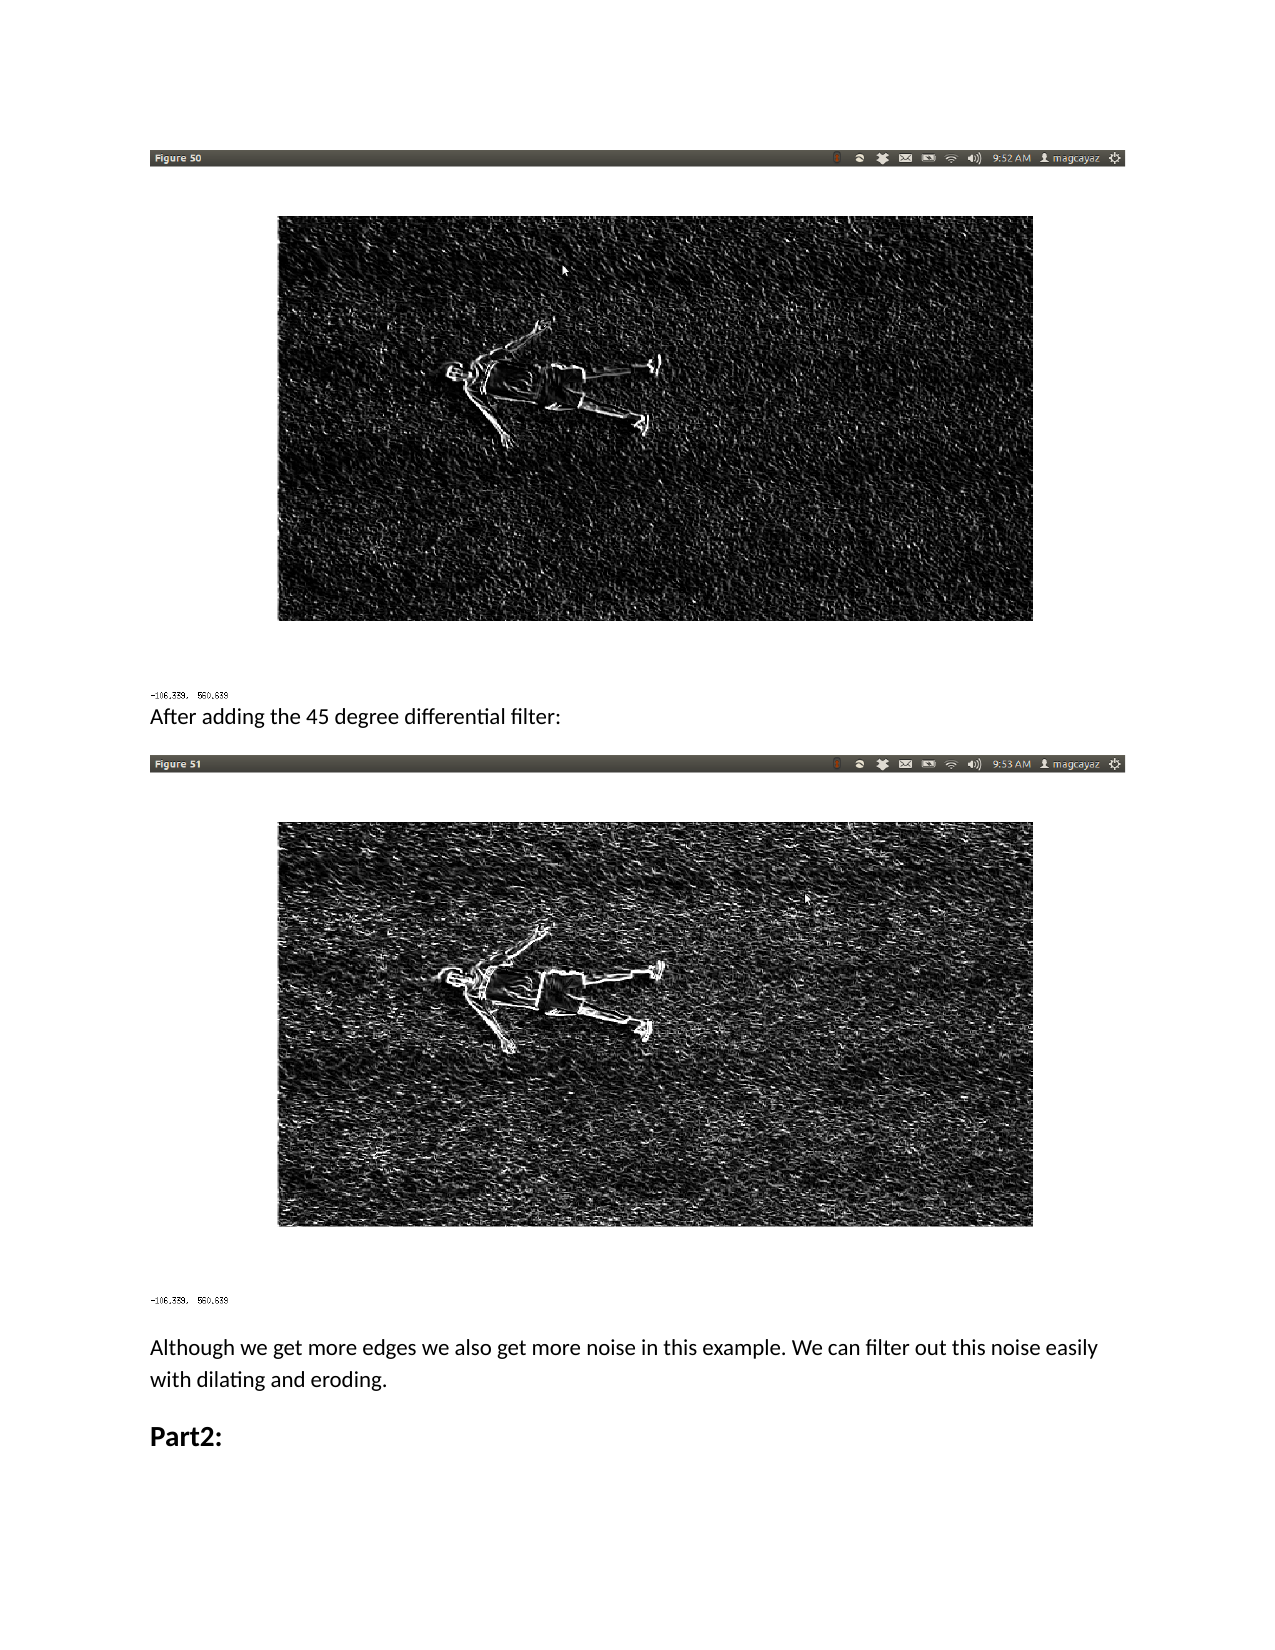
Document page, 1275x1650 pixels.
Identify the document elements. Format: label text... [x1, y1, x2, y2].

picture [150, 150, 1125, 699]
text After adding the 45 degree differential filter: [150, 699, 1125, 730]
picture [150, 755, 1125, 1304]
text Part2: [150, 1418, 1125, 1453]
text Although we get more edges we also get more noise in this example. We can filter out this noise easily with dilating and eroding. [150, 1304, 1125, 1393]
